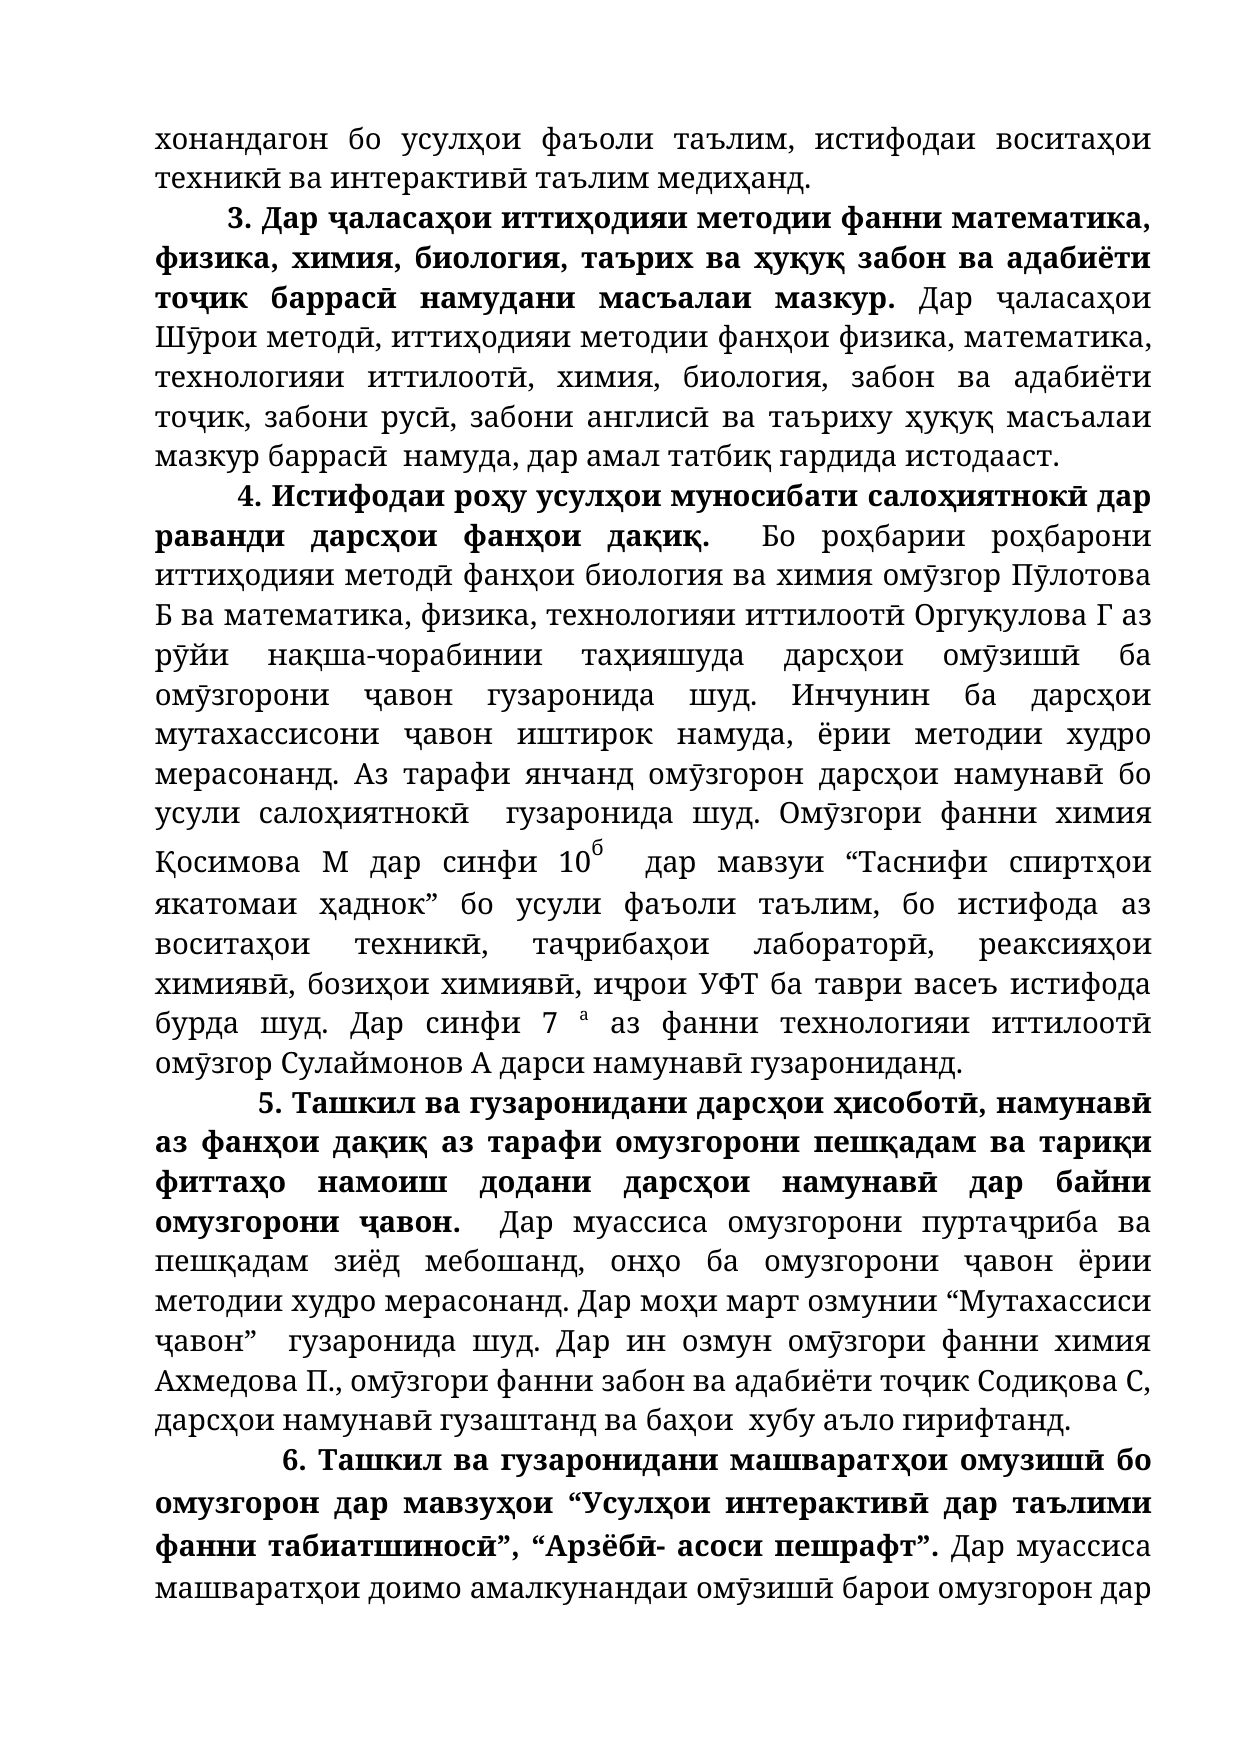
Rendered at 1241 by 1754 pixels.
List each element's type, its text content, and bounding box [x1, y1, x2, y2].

text 4. Истифодаи роҳу усулҳои муносибати салоҳиятнокӣ дар раванди дарсҳои фанҳои дақиқ. Бо роҳбарии роҳбарони иттиҳодияи методӣ фанҳои биология ва химия омӯзгор Пӯлотова Б ва математика, физика, технологияи иттилоотӣ Оргуқулова Г аз рӯйи нақша-чорабинии таҳияшуда дарсҳои омӯзишӣ ба омӯзгорони ҷавон гузаронида шуд. Инчунин ба дарсҳои мутахассисони ҷавон иштирок намуда, ёрии методии худро мерасонанд. Аз тарафи янчанд омӯзгорон дарсҳои намунавӣ бо усули салоҳиятнокӣ гузаронида шуд. Омӯзгори фанни химия Қосимова М дар синфи 10б дар мавзуи “Таснифи спиртҳои якатомаи ҳаднок” бо усули фаъоли таълим, бо истифода аз воситаҳои техникӣ, таҷрибаҳои лабораторӣ, реаксияҳои химиявӣ, бозиҳои химиявӣ, иҷрои УФТ ба таври васеъ истифода бурда шуд. Дар синфи 7 а аз фанни технологияи иттилоотӣ омӯзгор Сулаймонов А дарси намунавӣ гузарониданд. [154, 475, 1152, 1082]
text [154, 118, 1152, 197]
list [154, 1439, 1152, 1607]
text 3. Дар ҷаласаҳои иттиҳодияи методии фанни математика, физика, химия, биология, таърих ва ҳуқуқ забон ва адабиёти тоҷик баррасӣ намудани масъалаи мазкур. Дар ҷаласаҳои Шӯрои методӣ, иттиҳодияи методии фанҳои физика, математика, технологияи иттилоотӣ, химия, биология, забон ва адабиёти тоҷик, забони русӣ, забони англисӣ ва таъриху ҳуқуқ масъалаи мазкур баррасӣ намуда, дар амал татбиқ гардида истодааст. [154, 197, 1152, 475]
text 5. Ташкил ва гузаронидани дарсҳои ҳисоботӣ, намунавӣ аз фанҳои дақиқ аз тарафи омузгорони пешқадам ва тариқи фиттаҳо намоиш додани дарсҳои намунавӣ дар байни омузгорони ҷавон. Дар муассиса омузгорони пуртаҷриба ва пешқадам зиёд мебошанд, онҳо ба омузгорони ҷавон ёрии методии худро мерасонанд. Дар моҳи март озмунии “Мутахассиси ҷавон” гузаронида шуд. Дар ин озмун омӯзгори фанни химия Ахмедова П., омӯзгори фанни забон ва адабиёти тоҷик Содиқова С, дарсҳои намунавӣ гузаштанд ва баҳои хубу аъло гирифтанд. [154, 1082, 1152, 1439]
